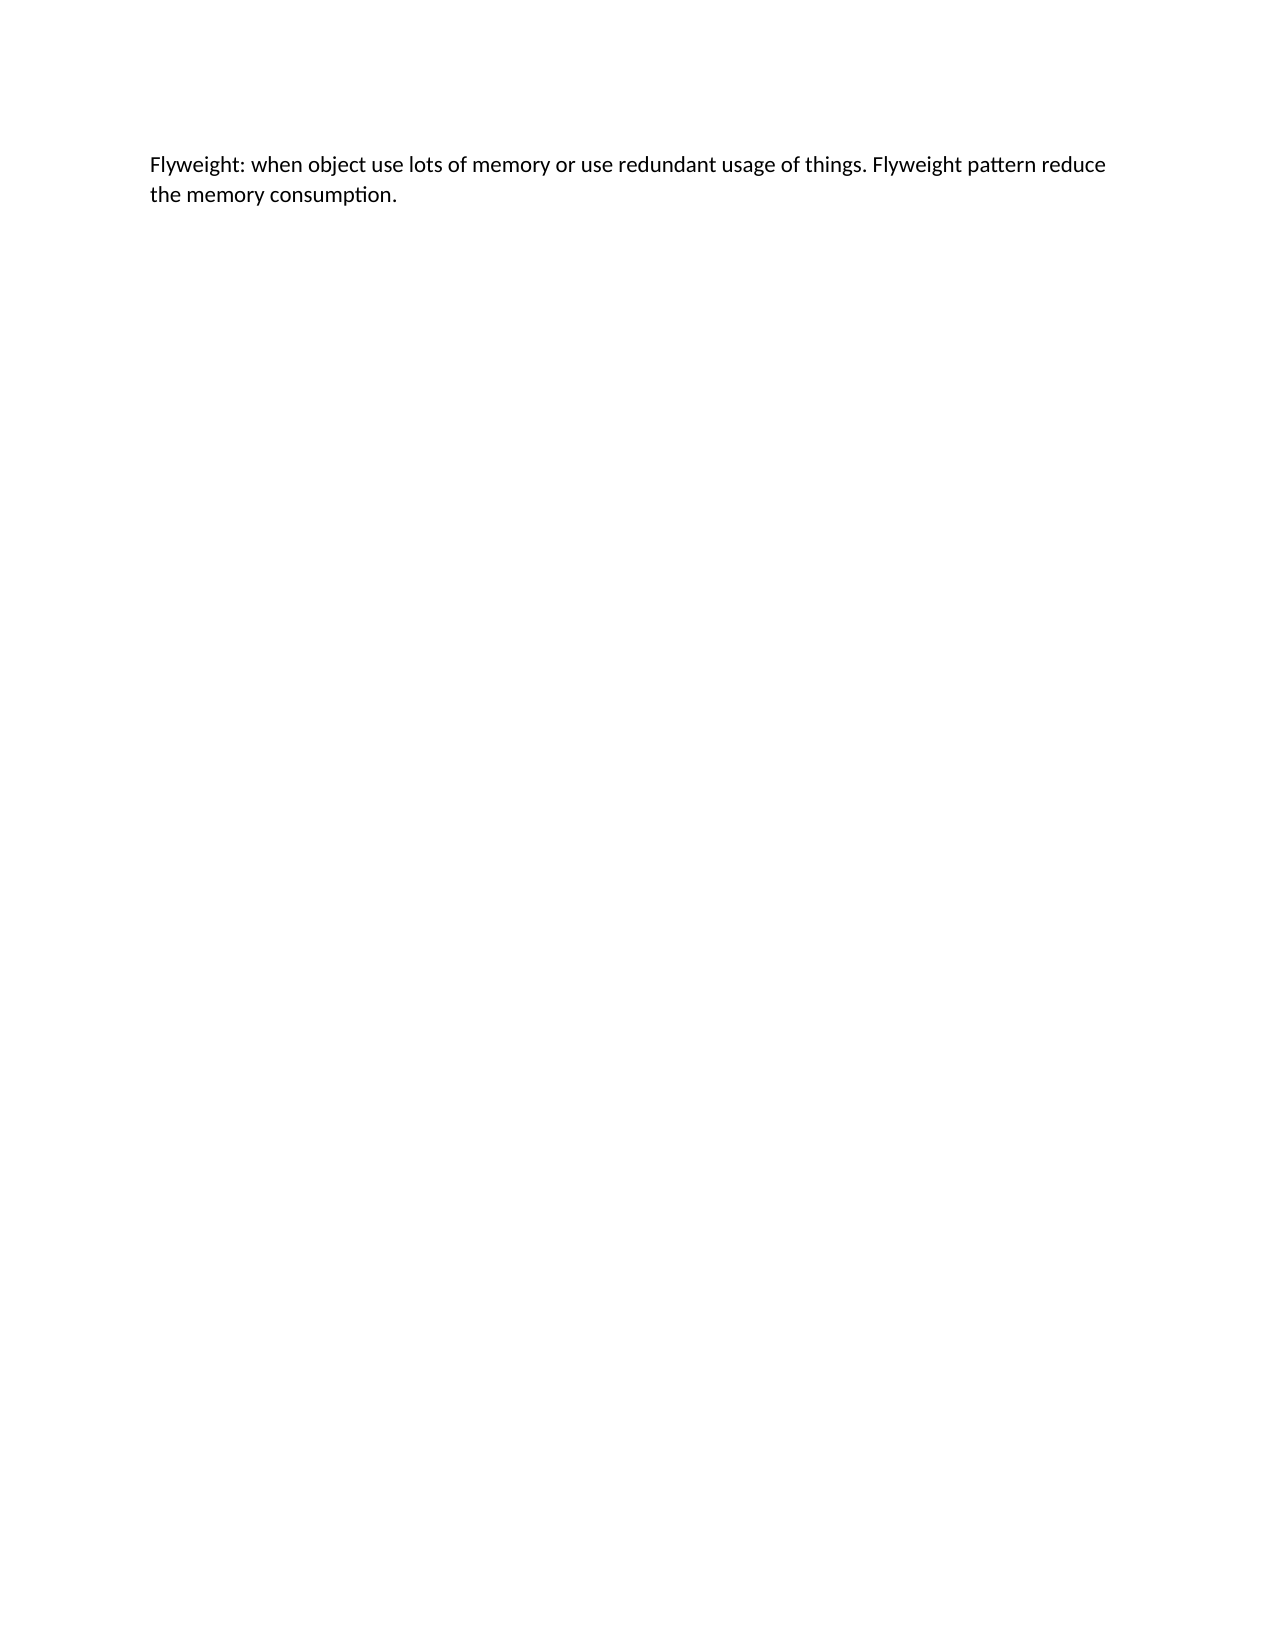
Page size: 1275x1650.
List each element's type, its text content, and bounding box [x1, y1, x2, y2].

text Flyweight: when object use lots of memory or use redundant usage of things. Flyweight pattern reduce the memory consumption. [150, 150, 1125, 208]
